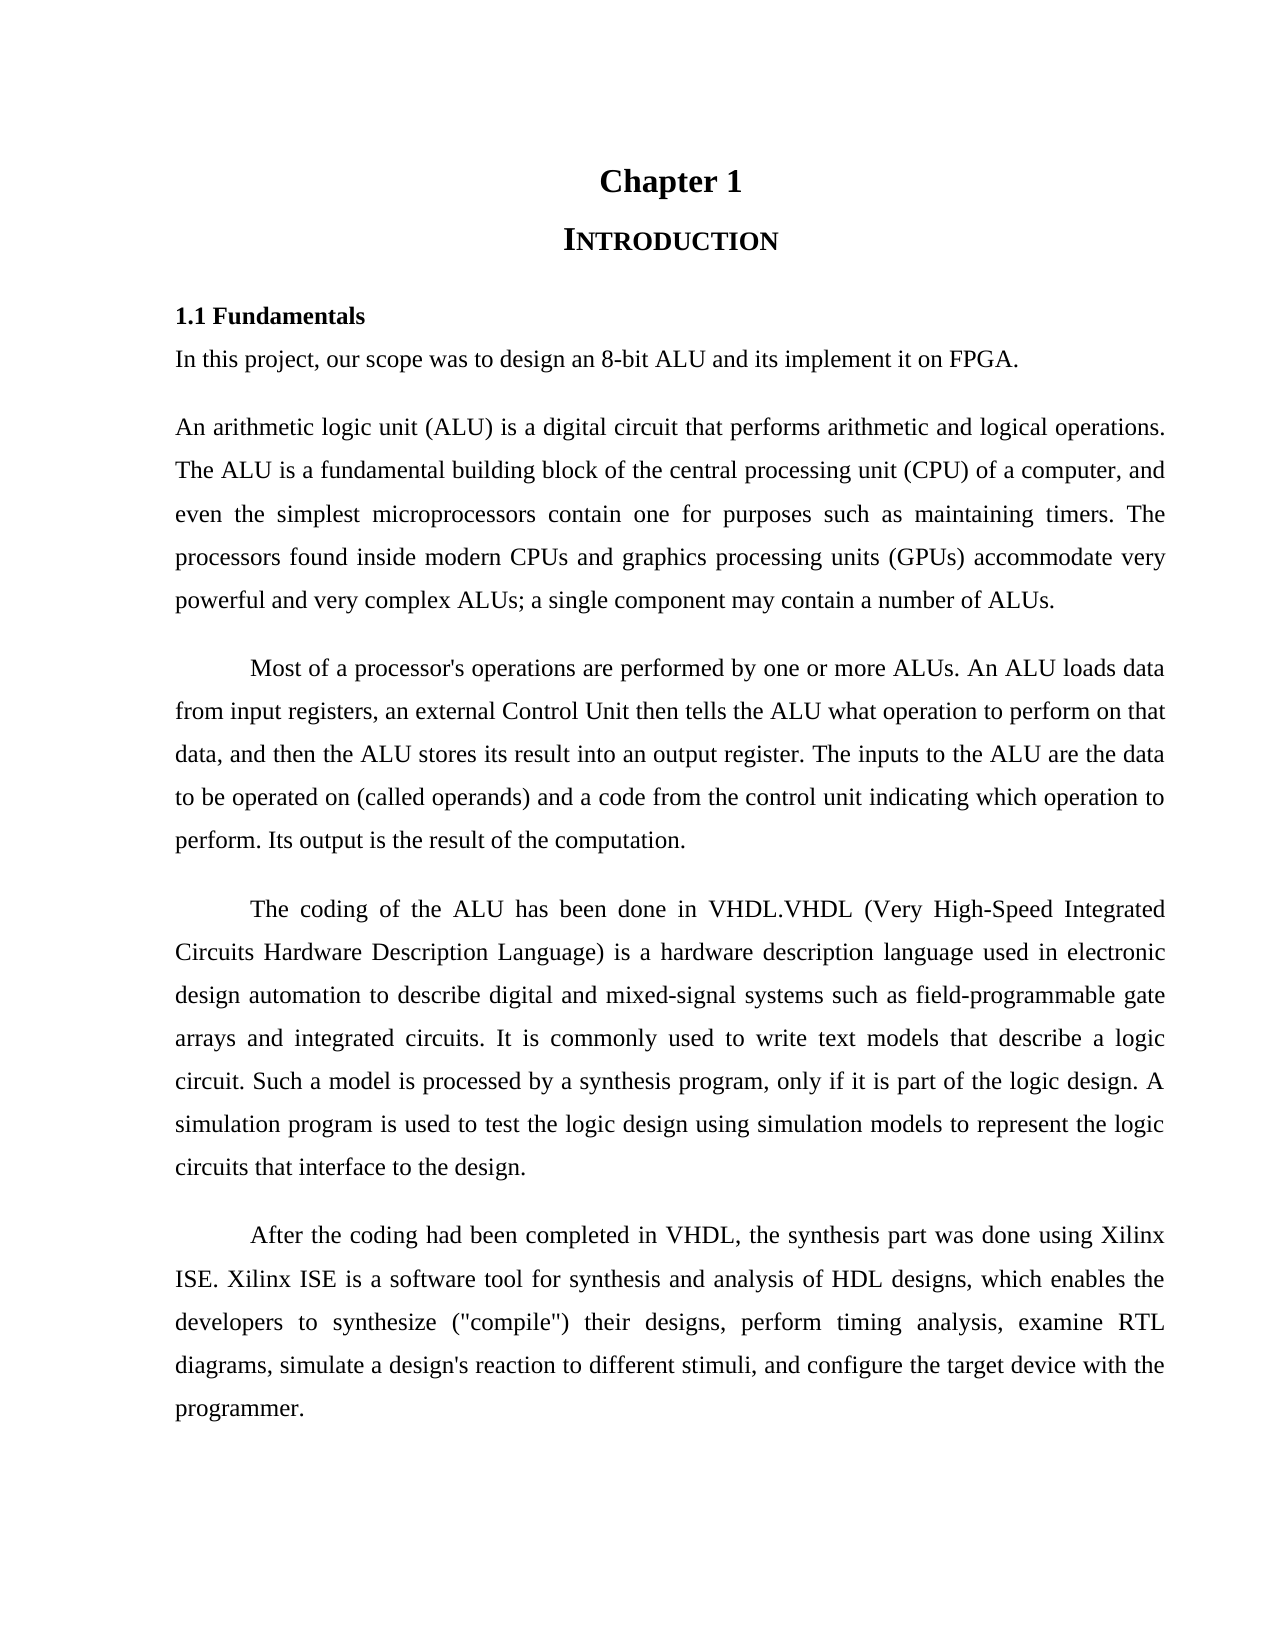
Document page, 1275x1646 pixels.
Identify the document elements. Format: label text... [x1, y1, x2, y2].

text An arithmetic logic unit (ALU) is a digital circuit that performs arithmetic and logical operations. The ALU is a fundamental building block of the central processing unit (CPU) of a computer, and even the simplest microprocessors contain one for purposes such as maintaining timers. The processors found inside modern CPUs and graphics processing units (GPUs) accommodate very powerful and very complex ALUs; a single component may contain a number of ALUs. [175, 412, 1167, 614]
text The coding of the ALU has been done in VHDL.VHDL (Very High-Speed Integrated Circuits Hardware Description Language) is a hardware description language used in electronic design automation to describe digital and mixed-signal systems such as field-programmable gate arrays and integrated circuits. It is commonly used to write text models that describe a logic circuit. Such a model is processed by a synthesis program, only if it is part of the logic design. A simulation program is used to test the logic design using simulation models to represent the logic circuits that interface to the design. [175, 894, 1167, 1181]
text Most of a processor's operations are performed by one or more ALUs. An ALU loads data from input registers, an external Control Unit then tells the ALU what operation to perform on that data, and then the ALU stores its result into an output register. The inputs to the ALU are the data to be operated on (called operands) and a code from the control unit indicating which operation to perform. Its output is the result of the computation. [175, 653, 1167, 854]
text Chapter 1 [175, 161, 1167, 199]
text Introduction [175, 219, 1167, 257]
text In this project, our scope was to design an 8-bit ALU and its implement it on FPGA. [175, 344, 1167, 373]
text 1.1 Fundamentals [175, 301, 1167, 330]
text After the coding had been completed in VHDL, the synthesis part was done using Xilinx ISE. Xilinx ISE is a software tool for synthesis and analysis of HDL designs, which enables the developers to synthesize ("compile") their designs, perform timing analysis, examine RTL diagrams, simulate a design's reaction to different stimuli, and configure the target device with the programmer. [175, 1221, 1167, 1422]
